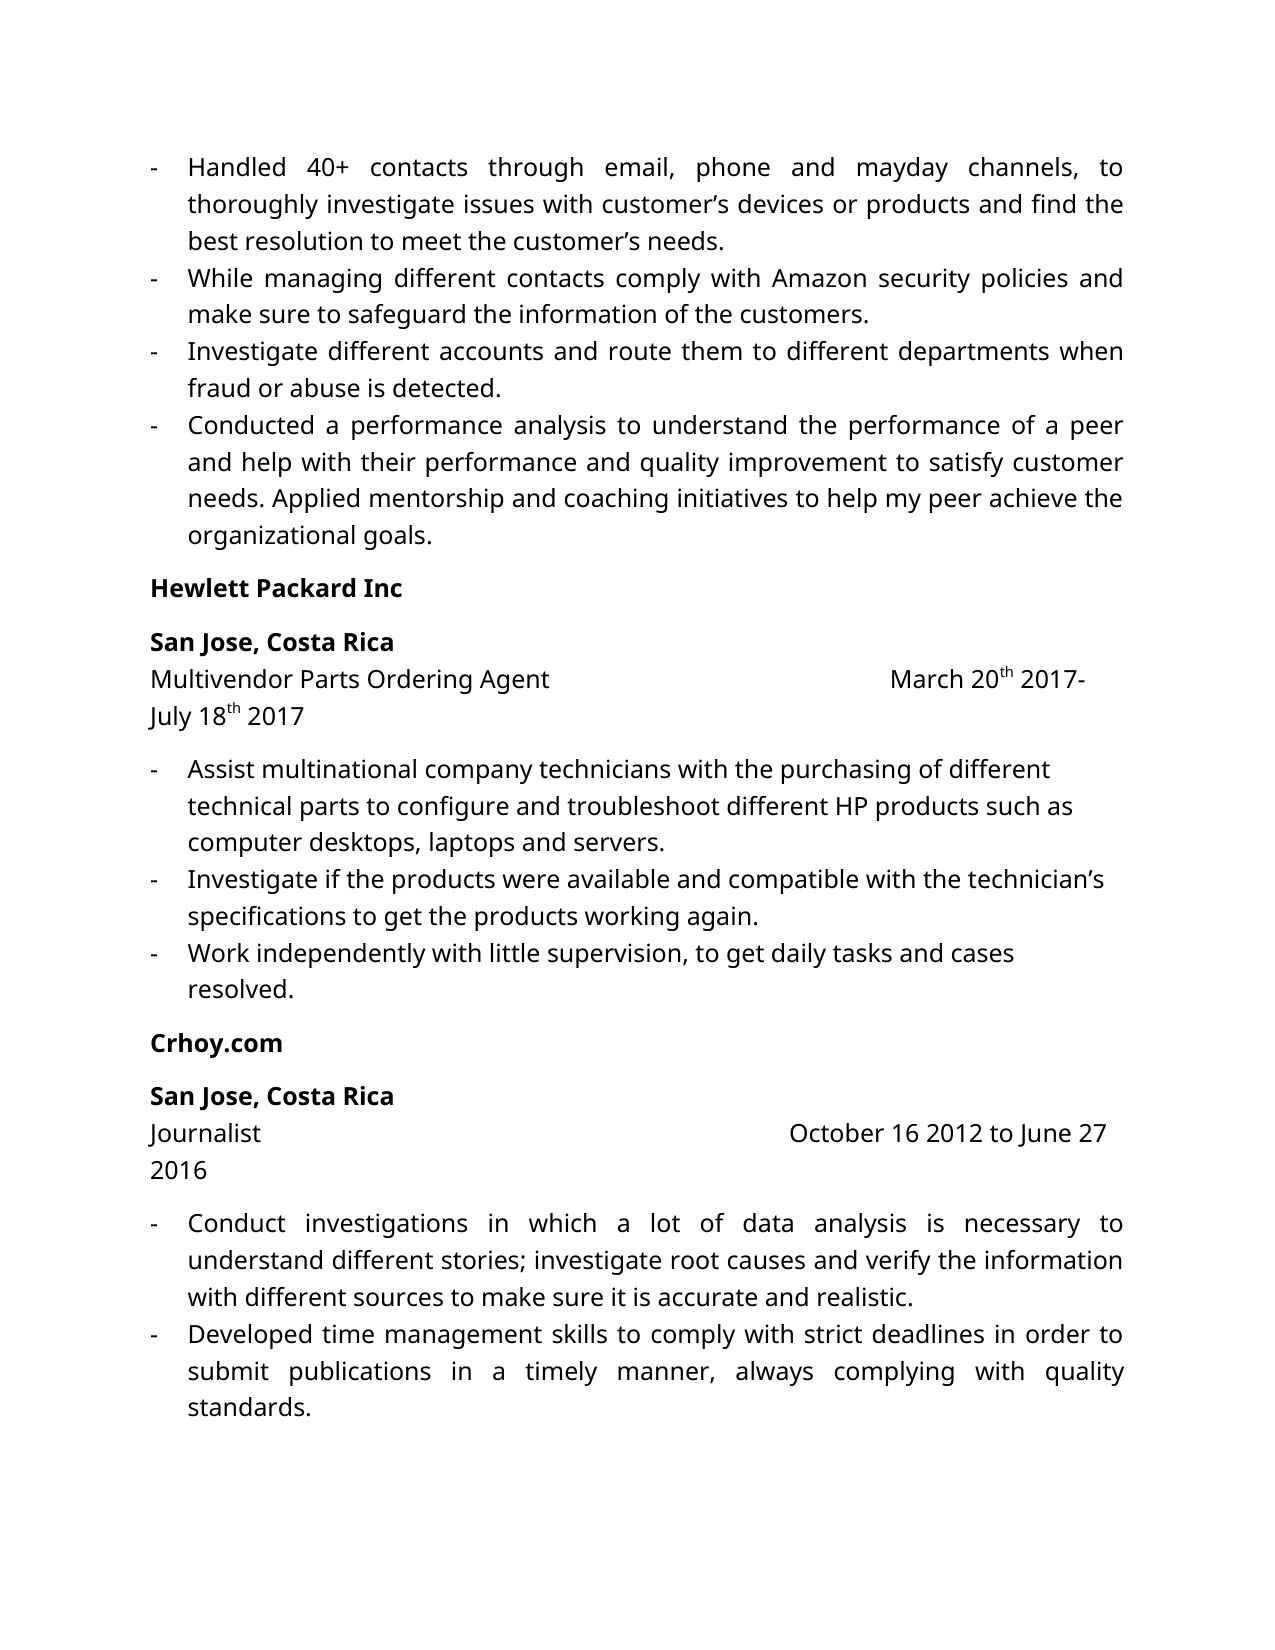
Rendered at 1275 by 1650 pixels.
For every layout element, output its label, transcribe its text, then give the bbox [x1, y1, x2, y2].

text Multivendor Parts Ordering Agent March 20th 2017-July 18th 2017 [150, 661, 1125, 732]
list Assist multinational company technicians with the purchasing of different technical parts to configure and troubleshoot different HP products such as computer desktops, laptops and servers. [150, 752, 1125, 859]
text San Jose, Costa Rica [150, 624, 1125, 659]
text Crhoy.com [150, 1026, 1125, 1060]
list Investigate different accounts and route them to different departments when fraud or abuse is detected. [150, 334, 1125, 405]
text Journalist October 16 2012 to June 27 2016 [150, 1116, 1125, 1187]
list Handled 40+ contacts through email, phone and mayday channels, to thoroughly investigate issues with customer’s devices or products and find the best resolution to meet the customer’s needs. [150, 150, 1125, 258]
list Developed time management skills to comply with strict deadlines in order to submit publications in a timely manner, always complying with quality standards. [150, 1316, 1125, 1424]
list Conduct investigations in which a lot of data analysis is necessary to understand different stories; investigate root causes and verify the information with different sources to make sure it is accurate and realistic. [150, 1206, 1125, 1314]
text San Jose, Costa Rica [150, 1079, 1125, 1113]
text Hewlett Packard Inc [150, 571, 1125, 605]
list Investigate if the products were available and compatible with the technician’s specifications to get the products working again. [150, 862, 1125, 933]
list Work independently with little supervision, to get daily tasks and cases resolved. [150, 935, 1125, 1006]
list While managing different contacts comply with Amazon security policies and make sure to safeguard the information of the customers. [150, 260, 1125, 331]
list Conducted a performance analysis to understand the performance of a peer and help with their performance and quality improvement to satisfy customer needs. Applied mentorship and coaching initiatives to help my peer achieve the organizational goals. [150, 407, 1125, 552]
